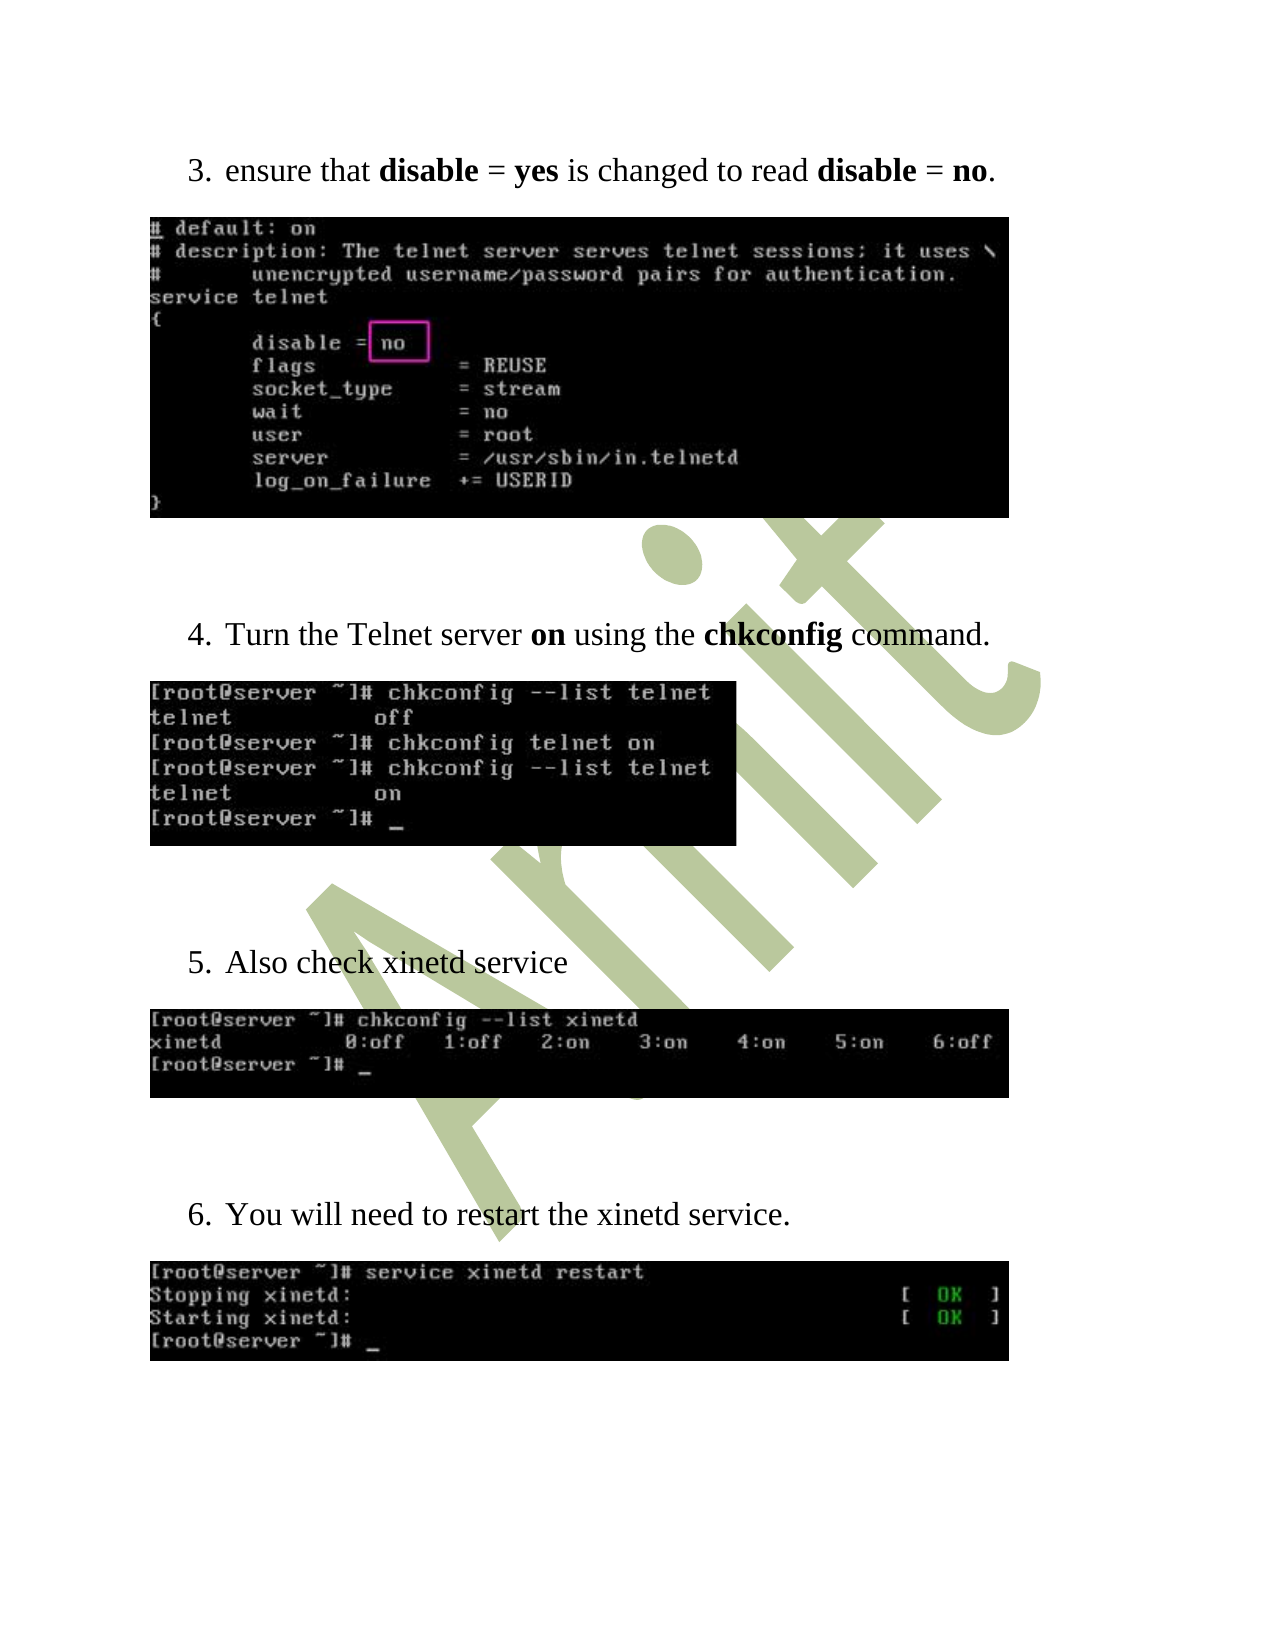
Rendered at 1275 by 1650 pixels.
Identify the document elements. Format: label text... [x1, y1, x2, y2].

picture [150, 217, 1009, 518]
list ensure that disable = yes is changed to read disable = no. [187, 150, 1125, 188]
list Turn the Telnet server on using the chkconfig command. [187, 614, 1125, 652]
picture [150, 681, 737, 846]
list Also check xinetd service [187, 942, 1125, 980]
list You will need to restart the xinetd service. [187, 1194, 1125, 1232]
picture [150, 1261, 1009, 1361]
picture [150, 1009, 1009, 1098]
